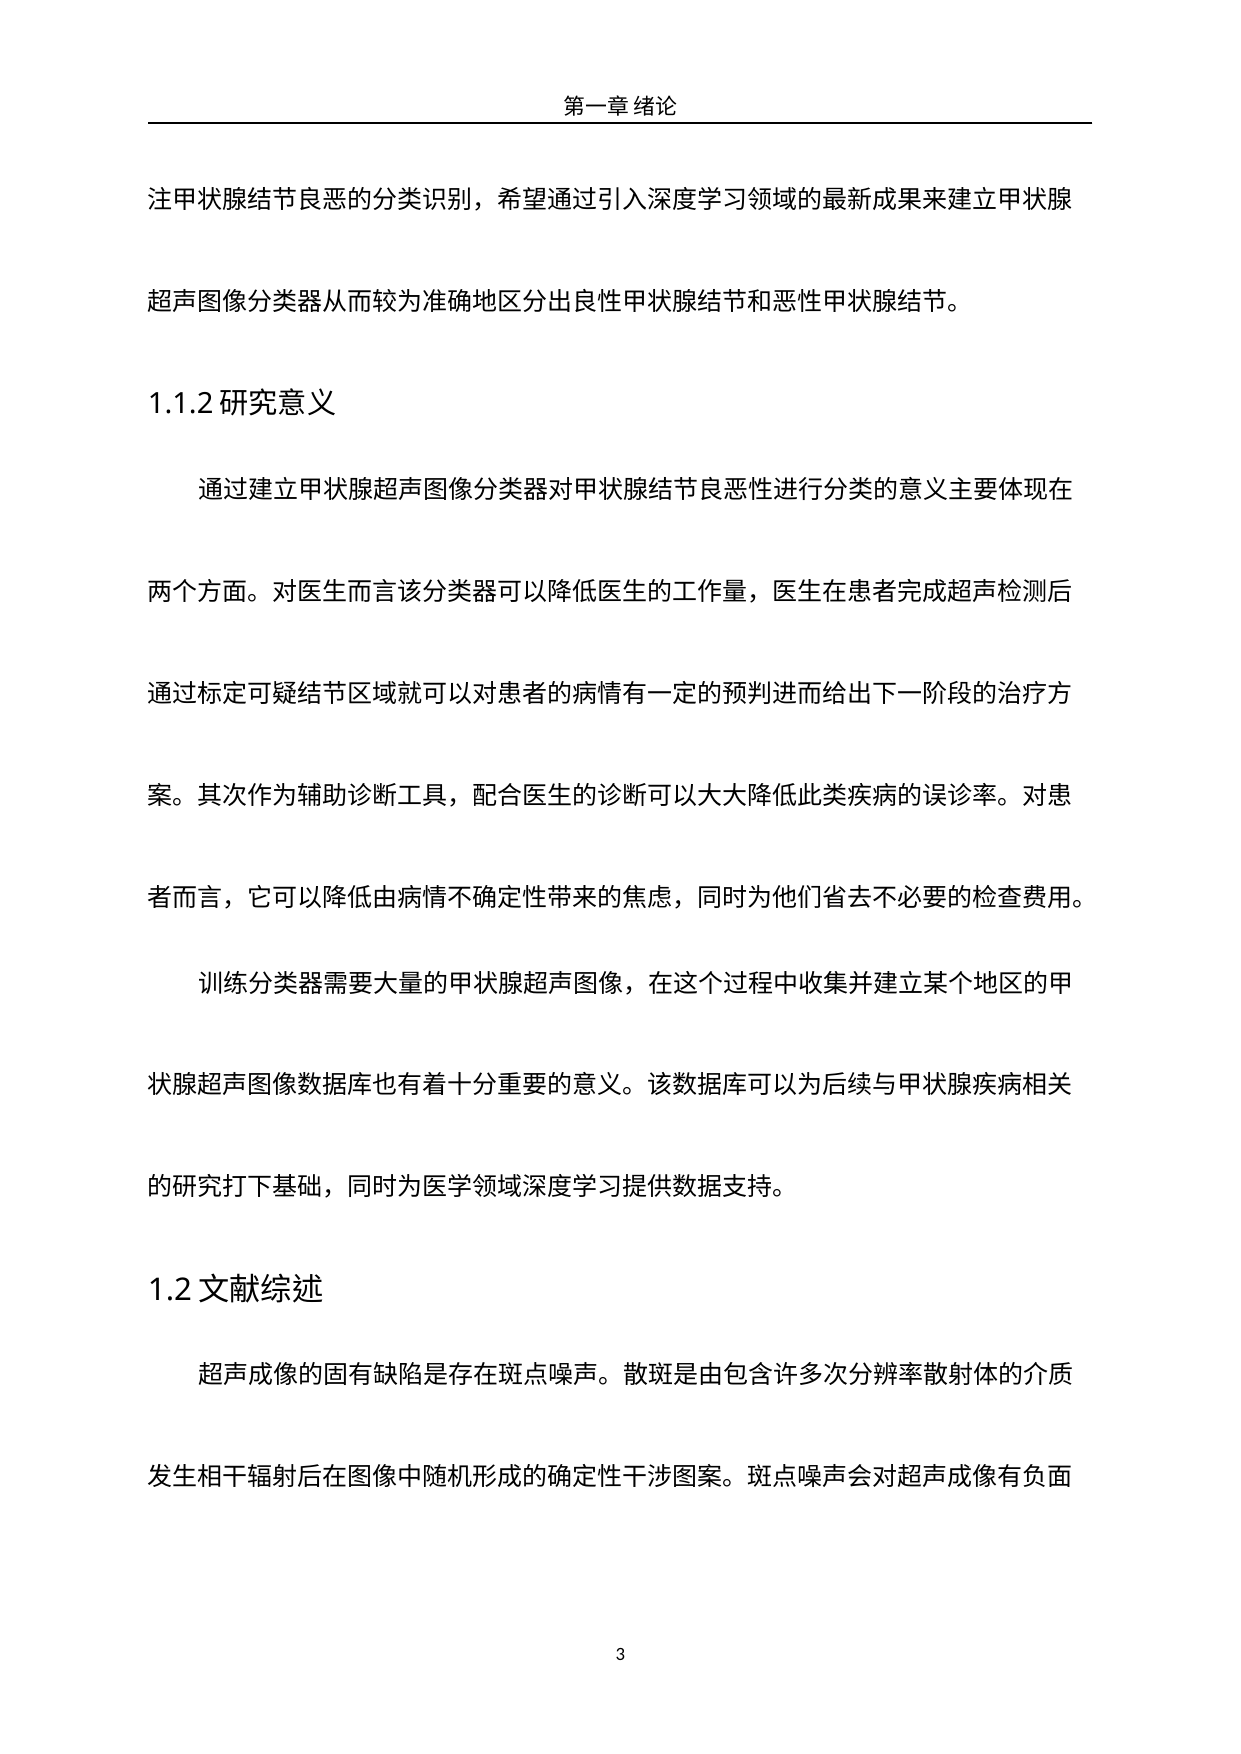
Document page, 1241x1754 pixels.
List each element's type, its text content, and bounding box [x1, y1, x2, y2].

text 通过建立甲状腺超声图像分类器对甲状腺结节良恶性进行分类的意义主要体现在两个方面。对医生而言该分类器可以降低医生的工作量，医生在患者完成超声检测后通过标定可疑结节区域就可以对患者的病情有一定的预判进而给出下一阶段的治疗方案。其次作为辅助诊断工具，配合医生的诊断可以大大降低此类疾病的误诊率。对患者而言，它可以降低由病情不确定性带来的焦虑，同时为他们省去不必要的检查费用。 [148, 454, 1092, 929]
subtitle 1.1.2研究意义 [148, 369, 1092, 437]
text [148, 164, 1092, 334]
subtitle 1.2文献综述 [148, 1254, 1092, 1322]
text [148, 1339, 1092, 1509]
text 训练分类器需要大量的甲状腺超声图像，在这个过程中收集并建立某个地区的甲状腺超声图像数据库也有着十分重要的意义。该数据库可以为后续与甲状腺疾病相关的研究打下基础，同时为医学领域深度学习提供数据支持。 [148, 947, 1092, 1219]
